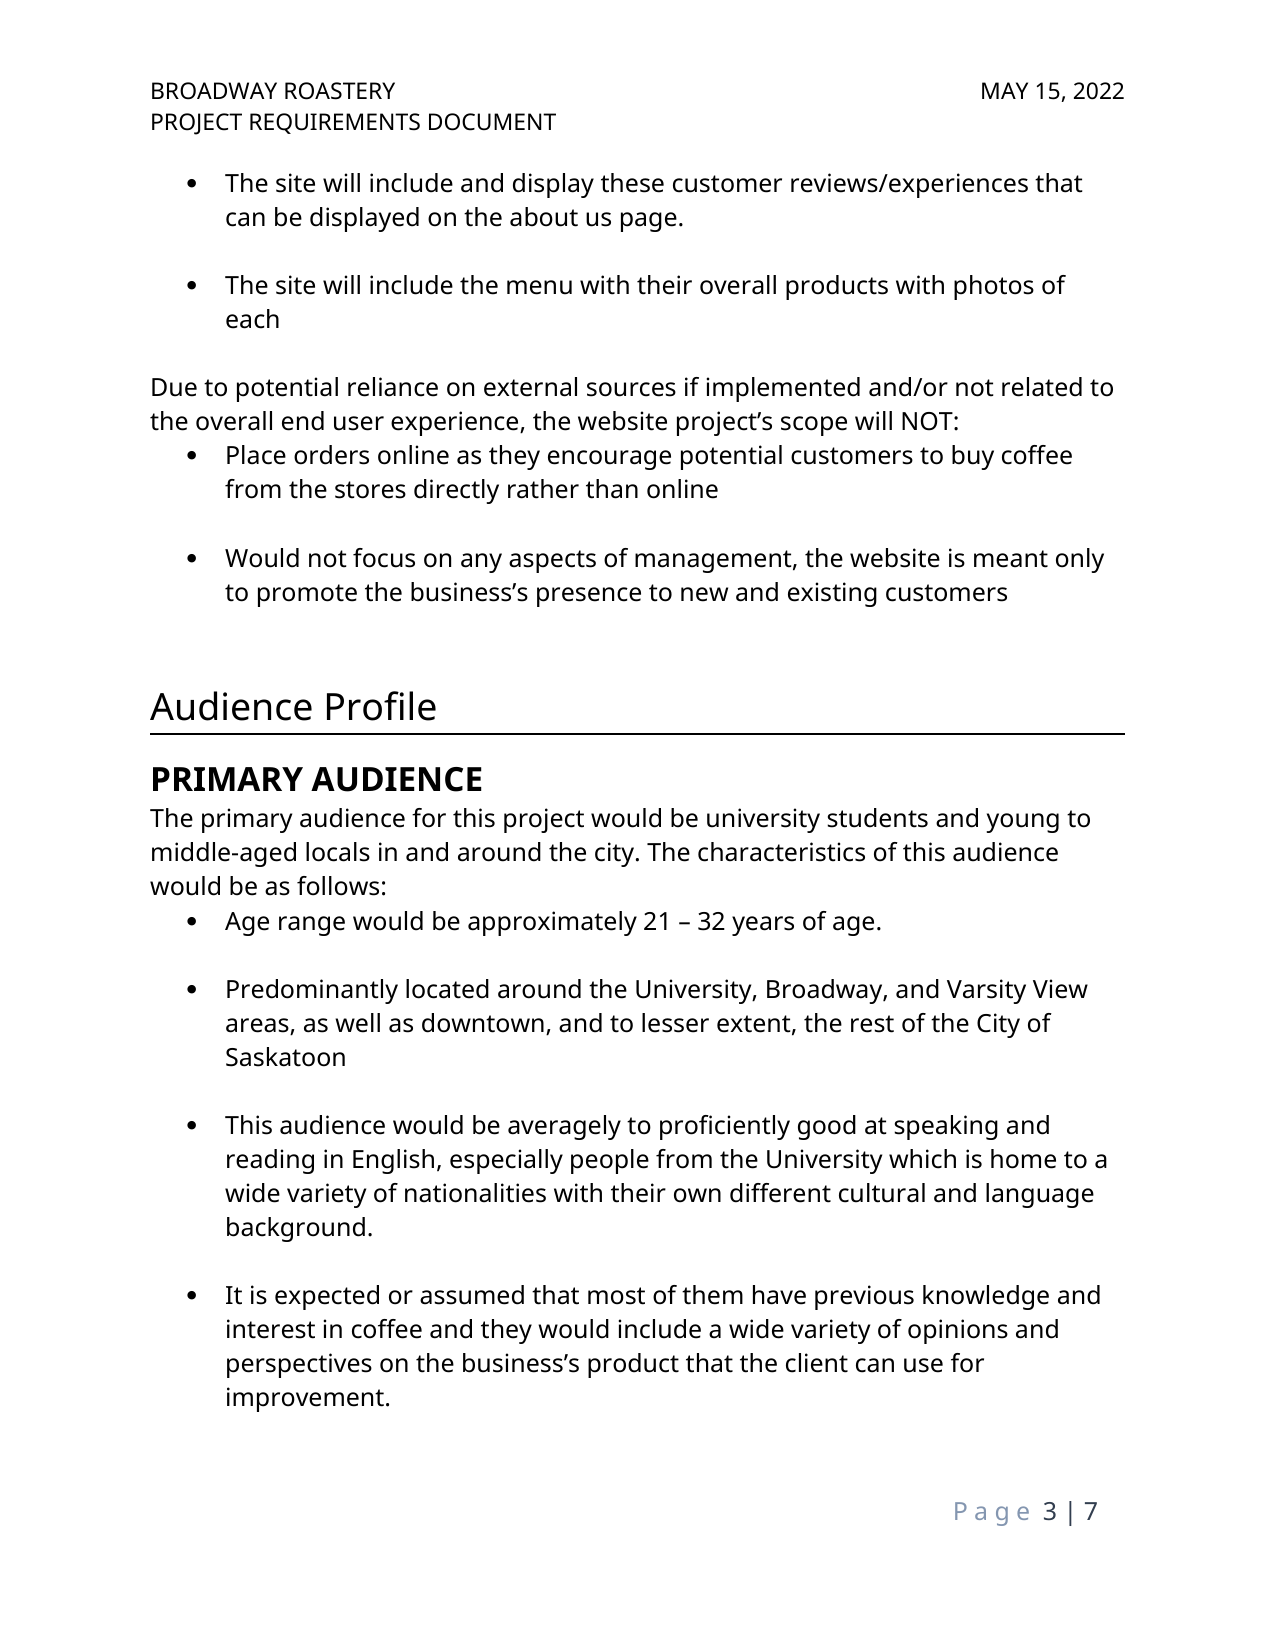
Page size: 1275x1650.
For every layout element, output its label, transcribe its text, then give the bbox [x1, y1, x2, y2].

text Audience Profile [150, 680, 1125, 733]
list Would not focus on any aspects of management, the website is meant only to promote the business’s presence to new and existing customers [187, 540, 1125, 608]
text The primary audience for this project would be university students and young to middle-aged locals in and around the city. The characteristics of this audience would be as follows: [150, 801, 1125, 903]
text PRIMARY AUDIENCE [150, 756, 1125, 801]
list Predominantly located around the University, Broadway, and Varsity View areas, as well as downtown, and to lesser extent, the rest of the City of Saskatoon [187, 971, 1125, 1073]
list This audience would be averagely to proficiently good at speaking and reading in English, especially people from the University which is home to a wide variety of nationalities with their own different cultural and language background. [187, 1107, 1125, 1244]
list Age range would be approximately 21 – 32 years of age. [187, 903, 1125, 937]
list Place orders online as they encourage potential customers to buy coffee from the stores directly rather than online [187, 438, 1125, 506]
list It is expected or assumed that most of them have previous knowledge and interest in coffee and they would include a wide variety of opinions and perspectives on the business’s product that the client can use for improvement. [187, 1278, 1125, 1414]
list The site will include and display these customer reviews/experiences that can be displayed on the about us page. [187, 166, 1125, 234]
text Due to potential reliance on external sources if implemented and/or not related to the overall end user experience, the website project’s scope will NOT: [150, 370, 1125, 438]
list The site will include the menu with their overall products with photos of each [187, 268, 1125, 336]
